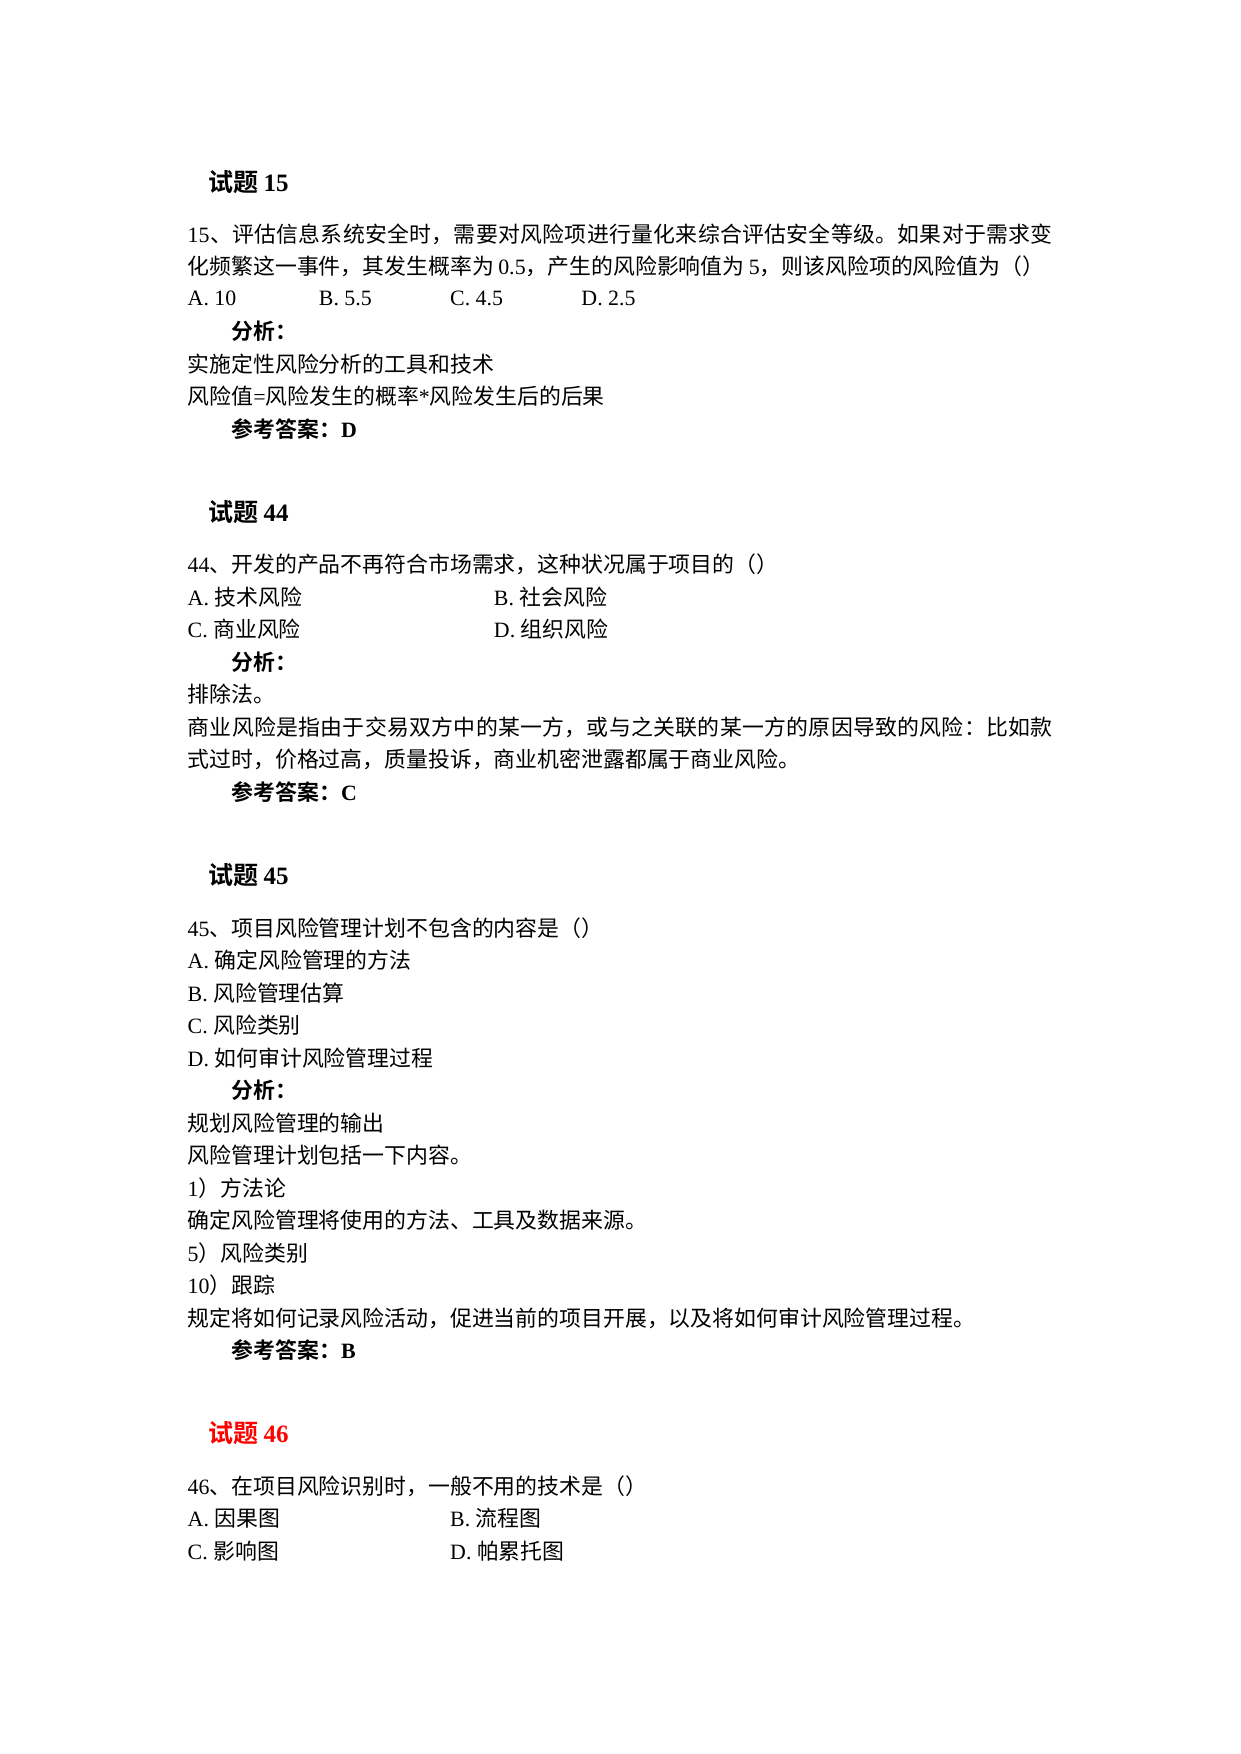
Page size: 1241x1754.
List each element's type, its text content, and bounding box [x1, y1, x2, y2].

text D. 如何审计风险管理过程 [187, 1040, 1053, 1073]
text 实施定性风险分析的工具和技术 [187, 346, 1053, 379]
text 确定风险管理将使用的方法、工具及数据来源。 [187, 1203, 1053, 1235]
text 10）跟踪 [187, 1268, 1053, 1300]
text 排除法。 [187, 677, 1053, 709]
text C. 影响图 D. 帕累托图 [187, 1533, 1053, 1566]
text A. 确定风险管理的方法 [187, 943, 1053, 975]
text 5）风险类别 [187, 1235, 1053, 1268]
text 1）方法论 [187, 1170, 1053, 1203]
text 规划风险管理的输出 [187, 1105, 1053, 1138]
subtitle 试题46 [187, 1414, 1053, 1450]
text A. 10 B. 5.5 C. 4.5 D. 2.5 [187, 281, 1053, 314]
subtitle 试题15 [187, 162, 1053, 198]
text 44、开发的产品不再符合市场需求，这种状况属于项目的（） [187, 547, 1053, 579]
text 15、评估信息系统安全时，需要对风险项进行量化来综合评估安全等级。如果对于需求变化频繁这一事件，其发生概率为0.5，产生的风险影响值为5，则该风险项的风险值为（） [187, 216, 1053, 281]
text 风险管理计划包括一下内容。 [187, 1138, 1053, 1170]
text 分析： [187, 644, 1053, 677]
text 分析： [187, 1073, 1053, 1105]
text 参考答案：C [187, 774, 1053, 807]
subtitle 试题45 [187, 856, 1053, 892]
text C. 商业风险 D. 组织风险 [187, 612, 1053, 644]
text A. 技术风险 B. 社会风险 [187, 579, 1053, 612]
text 规定将如何记录风险活动，促进当前的项目开展，以及将如何审计风险管理过程。 [187, 1300, 1053, 1333]
text 45、项目风险管理计划不包含的内容是（） [187, 910, 1053, 943]
text 46、在项目风险识别时，一般不用的技术是（） [187, 1468, 1053, 1501]
text 分析： [187, 314, 1053, 346]
text 商业风险是指由于交易双方中的某一方，或与之关联的某一方的原因导致的风险：比如款式过时，价格过高，质量投诉，商业机密泄露都属于商业风险。 [187, 709, 1053, 774]
text C. 风险类别 [187, 1008, 1053, 1040]
text B. 风险管理估算 [187, 975, 1053, 1008]
text 参考答案：D [187, 411, 1053, 444]
text A. 因果图 B. 流程图 [187, 1501, 1053, 1533]
text 参考答案：B [187, 1333, 1053, 1365]
subtitle 试题44 [187, 493, 1053, 529]
text 风险值=风险发生的概率*风险发生后的后果 [187, 379, 1053, 411]
